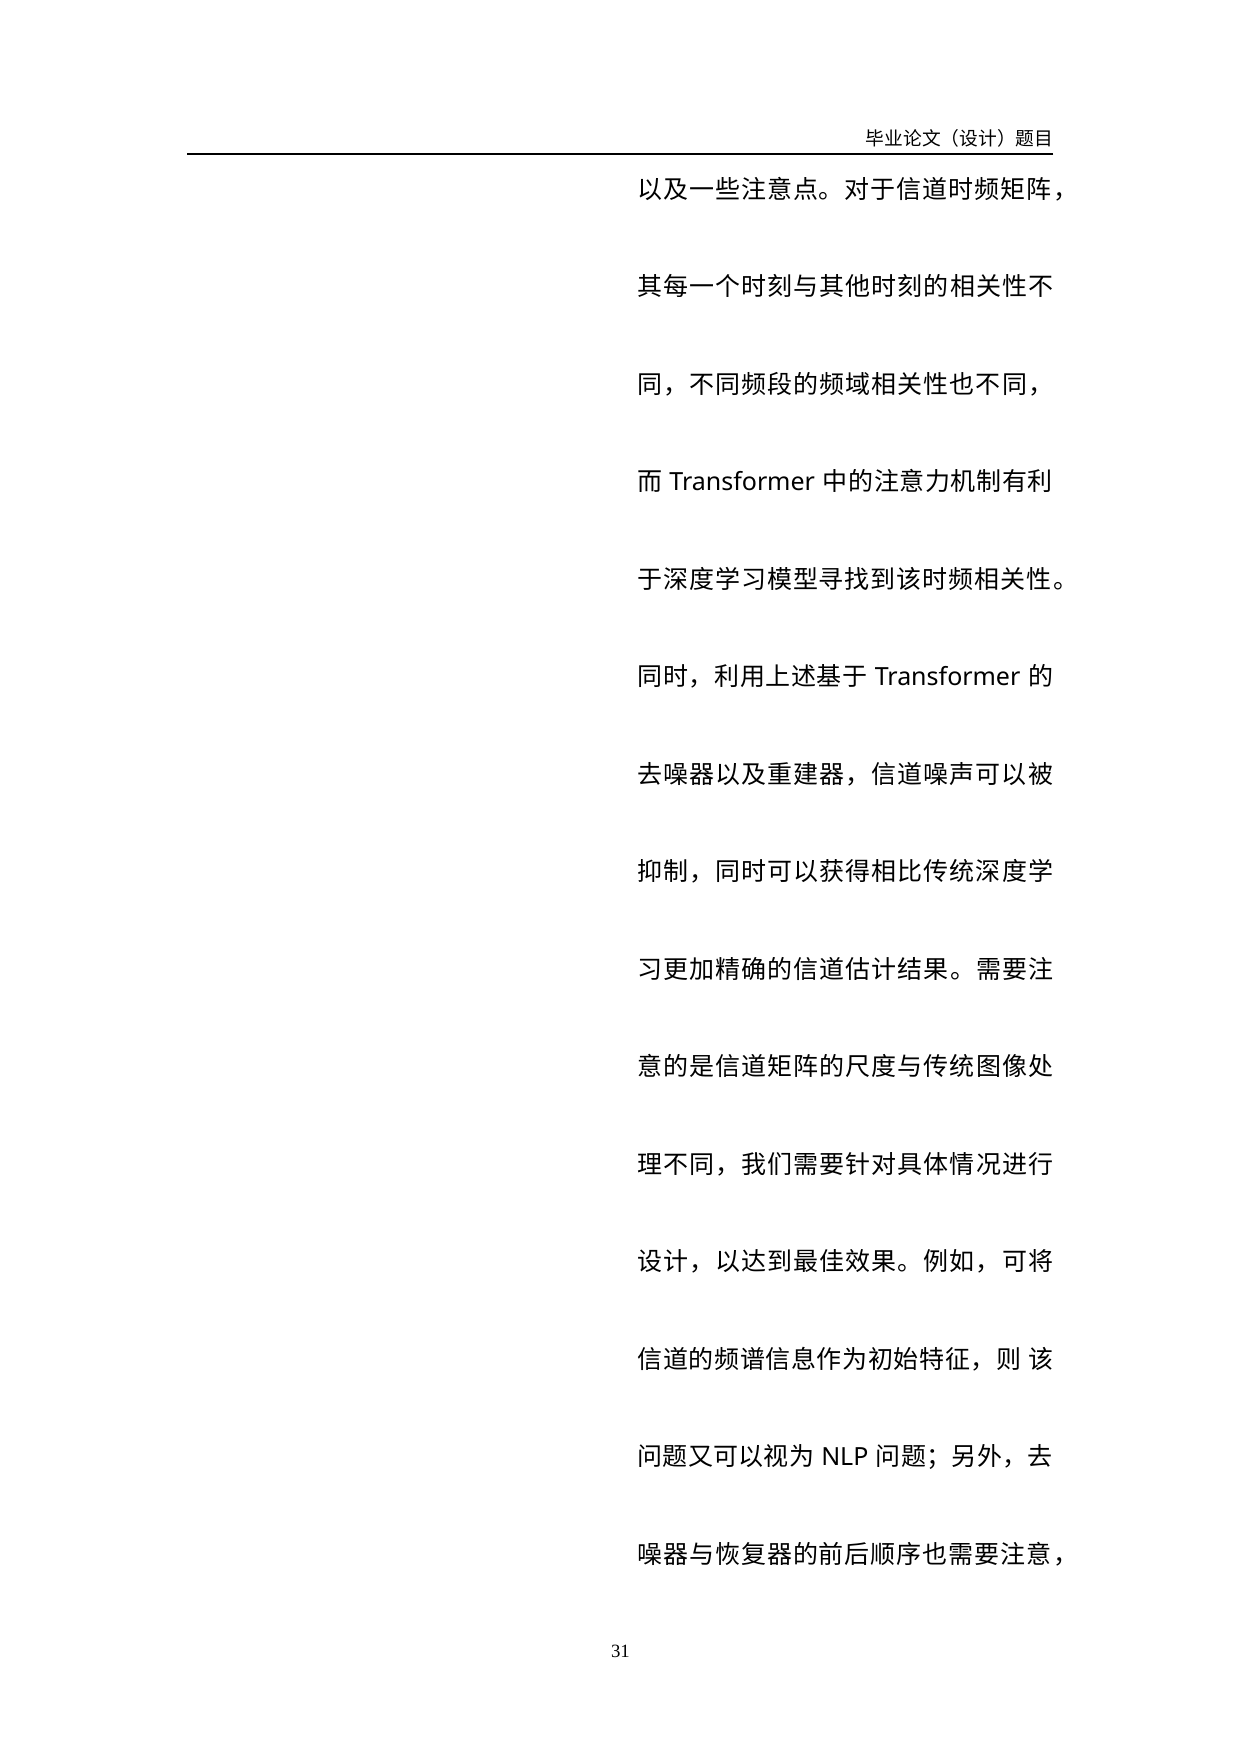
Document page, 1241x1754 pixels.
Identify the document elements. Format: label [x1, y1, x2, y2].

text [637, 155, 1053, 1585]
